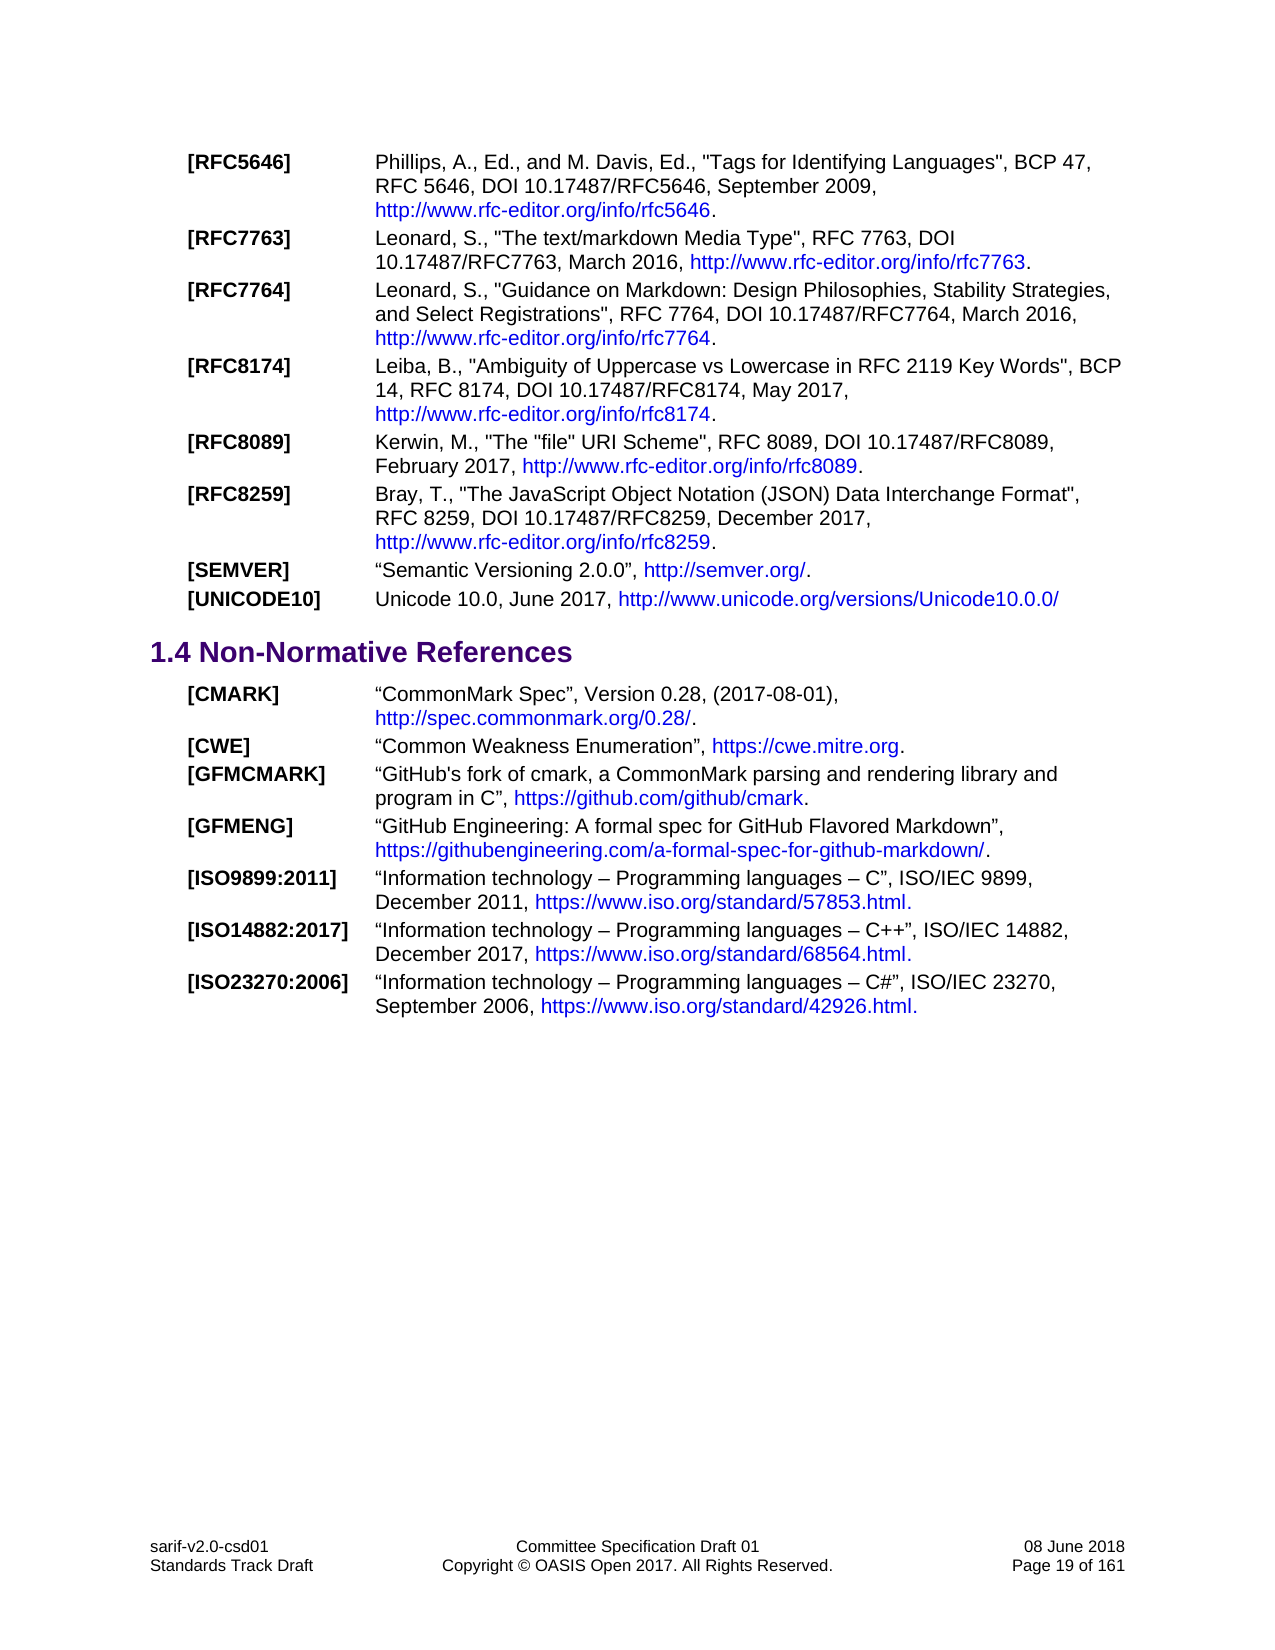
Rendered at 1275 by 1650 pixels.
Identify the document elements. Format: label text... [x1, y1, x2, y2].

text [GFMCMARK] “GitHub's fork of cmark, a CommonMark parsing and rendering library and program in C”, https://github.com/github/cmark. [187, 762, 1125, 809]
text [RFC5646] Phillips, A., Ed., and M. Davis, Ed., "Tags for Identifying Languages", BCP 47, RFC 5646, DOI 10.17487/RFC5646, September 2009, http://www.rfc-editor.org/info/rfc5646. [187, 150, 1125, 222]
text [ISO23270:2006] “Information technology – Programming languages – C#”, ISO/IEC 23270, September 2006, https://www.iso.org/standard/42926.html. [187, 970, 1125, 1018]
text [RFC7764] Leonard, S., "Guidance on Markdown: Design Philosophies, Stability Strategies, and Select Registrations", RFC 7764, DOI 10.17487/RFC7764, March 2016, http://www.rfc-editor.org/info/rfc7764. [187, 278, 1125, 350]
text [GFMENG] “GitHub Engineering: A formal spec for GitHub Flavored Markdown”, https://githubengineering.com/a-formal-spec-for-github-markdown/. [187, 814, 1125, 862]
text [UNICODE10] Unicode 10.0, June 2017, http://www.unicode.org/versions/Unicode10.0.0/ [187, 586, 1125, 610]
text [CWE] “Common Weakness Enumeration”, https://cwe.mitre.org. [187, 733, 1125, 757]
text [ISO14882:2017] “Information technology – Programming languages – C++”, ISO/IEC 14882, December 2017, https://www.iso.org/standard/68564.html. [187, 918, 1125, 966]
text [RFC8259] Bray, T., "The JavaScript Object Notation (JSON) Data Interchange Format", RFC 8259, DOI 10.17487/RFC8259, December 2017, http://www.rfc-editor.org/info/rfc8259. [187, 482, 1125, 554]
text [CMARK] “CommonMark Spec”, Version 0.28, (2017-08-01), http://spec.commonmark.org/0.28/. [187, 681, 1125, 729]
text [RFC8089] Kerwin, M., "The "file" URI Scheme", RFC 8089, DOI 10.17487/RFC8089, February 2017, http://www.rfc-editor.org/info/rfc8089. [187, 430, 1125, 478]
text [SEMVER] “Semantic Versioning 2.0.0”, http://semver.org/. [187, 558, 1125, 582]
text [RFC8174] Leiba, B., "Ambiguity of Uppercase vs Lowercase in RFC 2119 Key Words", BCP 14, RFC 8174, DOI 10.17487/RFC8174, May 2017, http://www.rfc-editor.org/info/rfc8174. [187, 354, 1125, 426]
text [ISO9899:2011] “Information technology – Programming languages – C”, ISO/IEC 9899, December 2011, https://www.iso.org/standard/57853.html. [187, 866, 1125, 914]
text [RFC7763] Leonard, S., "The text/markdown Media Type", RFC 7763, DOI 10.17487/RFC7763, March 2016, http://www.rfc-editor.org/info/rfc7763. [187, 226, 1125, 274]
subtitle Non-Normative References [150, 635, 1125, 669]
